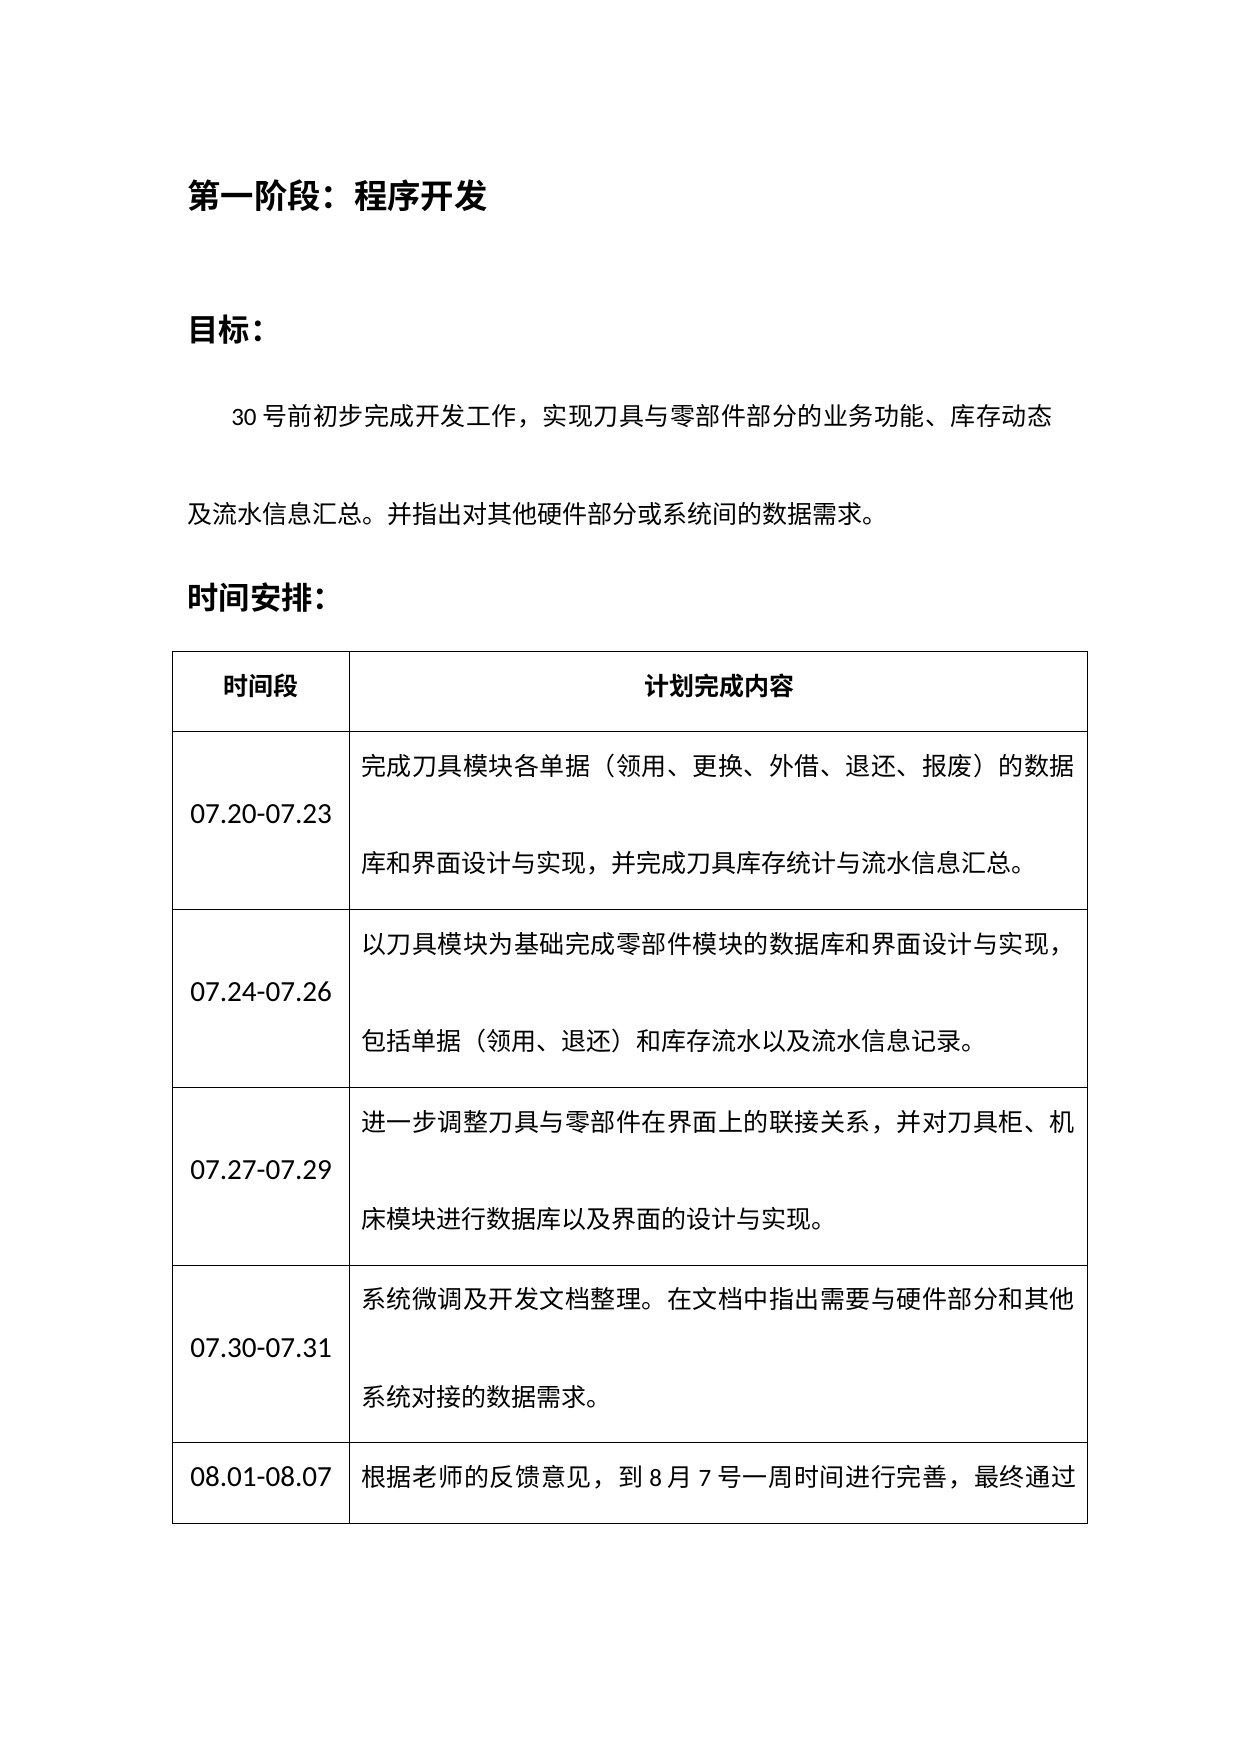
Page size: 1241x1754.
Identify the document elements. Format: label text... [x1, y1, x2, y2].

table_cell 07.24-07.26 [173, 910, 349, 1087]
table_header 时间段 [173, 652, 349, 731]
subtitle 时间安排： [187, 563, 1053, 628]
table_cell 07.27-07.29 [173, 1088, 349, 1264]
table_cell 系统微调及开发文档整理。在文档中指出需要与硬件部分和其他系统对接的数据需求。 [350, 1266, 1087, 1442]
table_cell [350, 1443, 1087, 1523]
table_cell 以刀具模块为基础完成零部件模块的数据库和界面设计与实现，包括单据（领用、退还）和库存流水以及流水信息记录。 [350, 910, 1087, 1087]
table_cell 进一步调整刀具与零部件在界面上的联接关系，并对刀具柜、机床模块进行数据库以及界面的设计与实现。 [350, 1088, 1087, 1264]
table_header 计划完成内容 [350, 652, 1087, 731]
subtitle 第一阶段：程序开发 [187, 162, 1053, 227]
text 30号前初步完成开发工作，实现刀具与零部件部分的业务功能、库存动态及流水信息汇总。并指出对其他硬件部分或系统间的数据需求。 [187, 382, 1053, 545]
subtitle 目标： [187, 295, 1053, 360]
table_cell 08.01-08.07 [173, 1443, 349, 1523]
table_cell 07.30-07.31 [173, 1266, 349, 1442]
table_cell 完成刀具模块各单据（领用、更换、外借、退还、报废）的数据库和界面设计与实现，并完成刀具库存统计与流水信息汇总。 [350, 732, 1087, 909]
table_cell 07.20-07.23 [173, 732, 349, 909]
